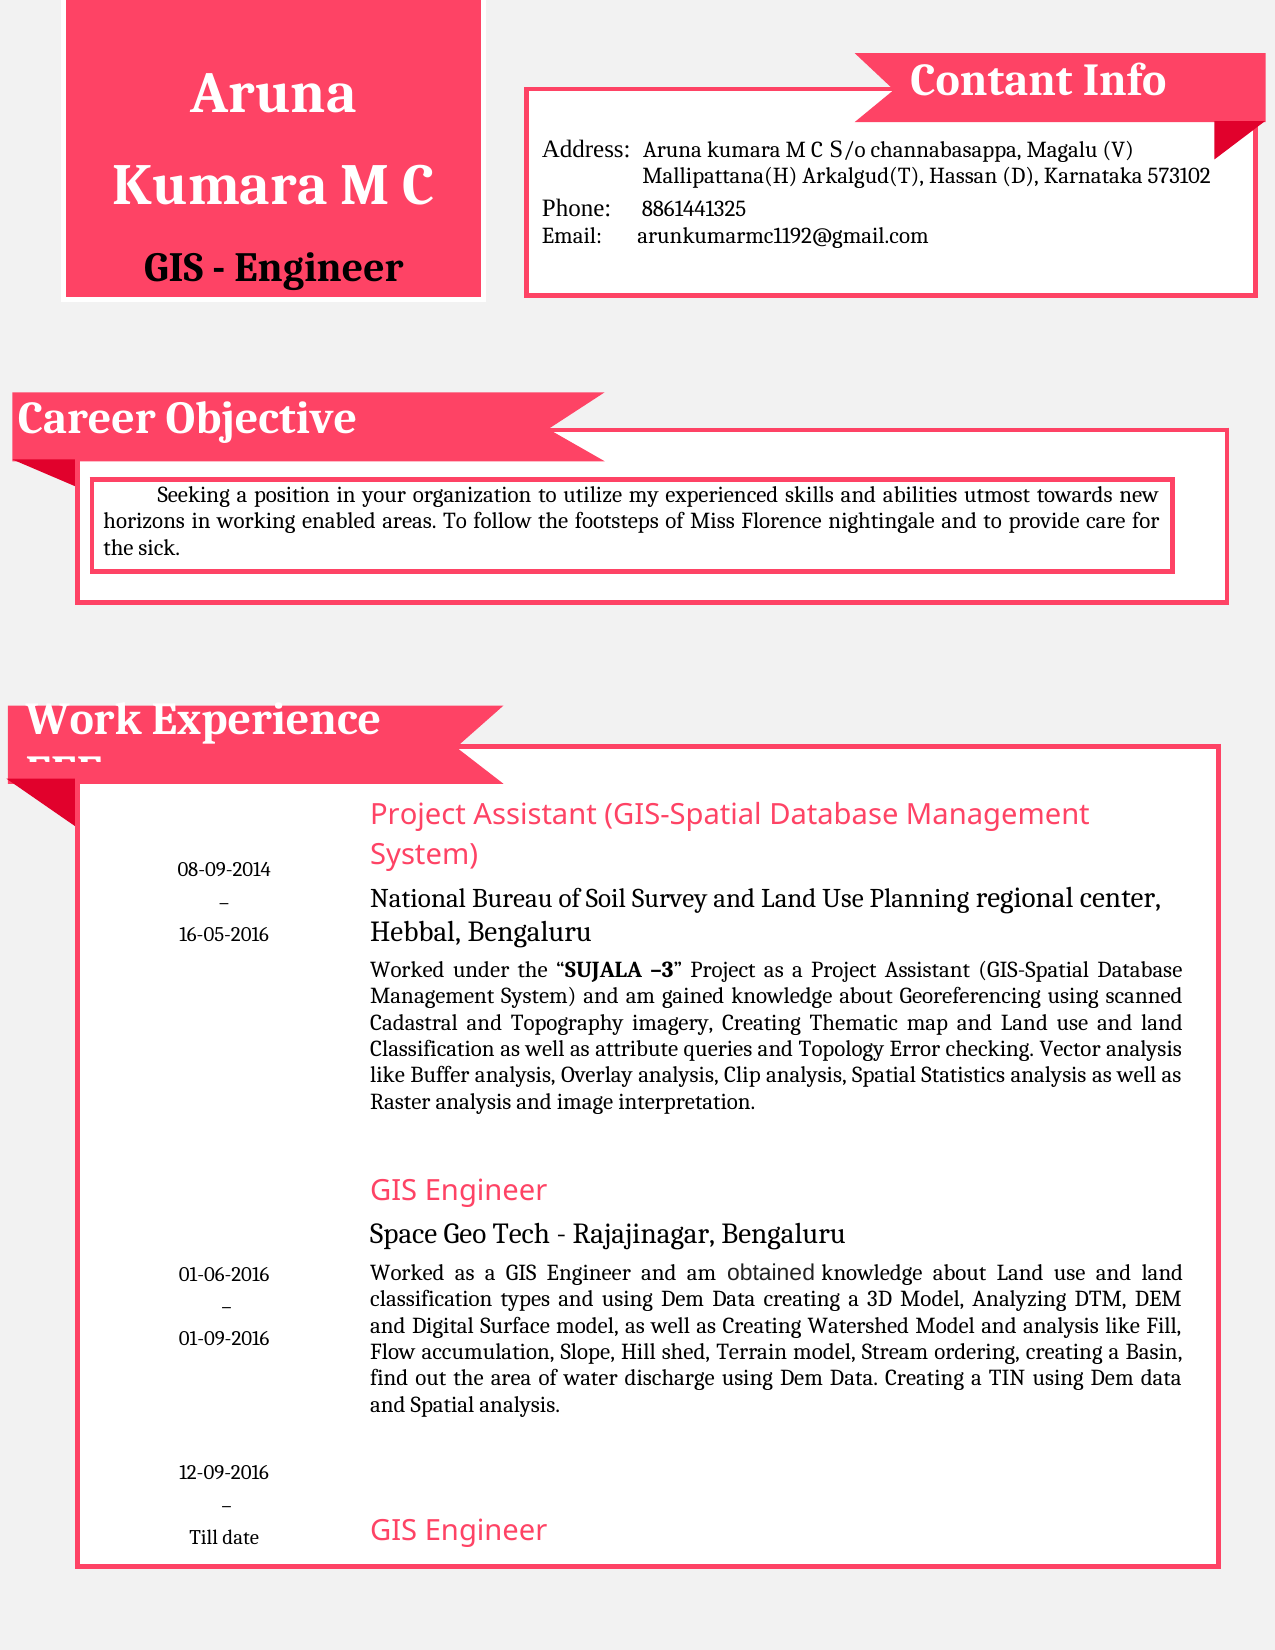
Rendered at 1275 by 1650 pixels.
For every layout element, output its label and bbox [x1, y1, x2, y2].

table_header [80, 432, 1225, 600]
table_header [80, 749, 1216, 1564]
